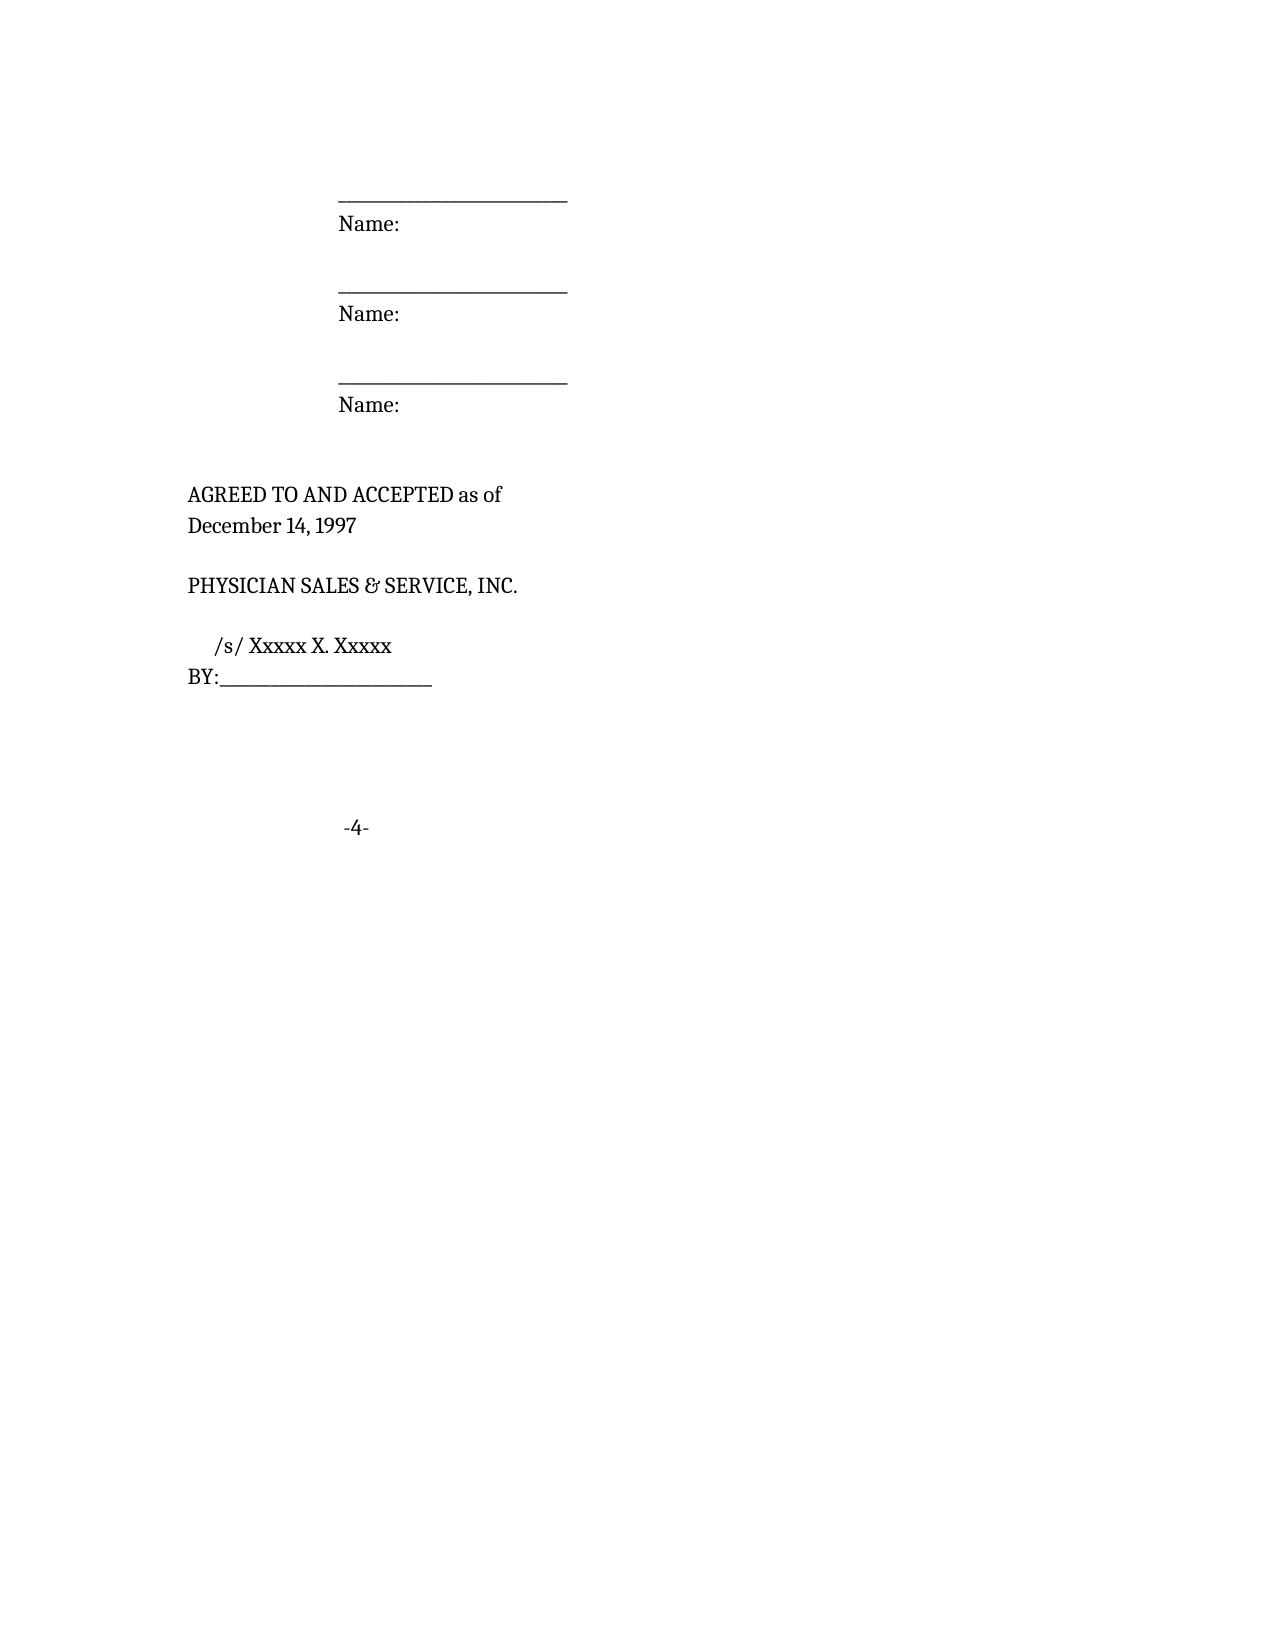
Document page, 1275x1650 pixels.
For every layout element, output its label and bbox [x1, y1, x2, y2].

text [187, 150, 1087, 841]
